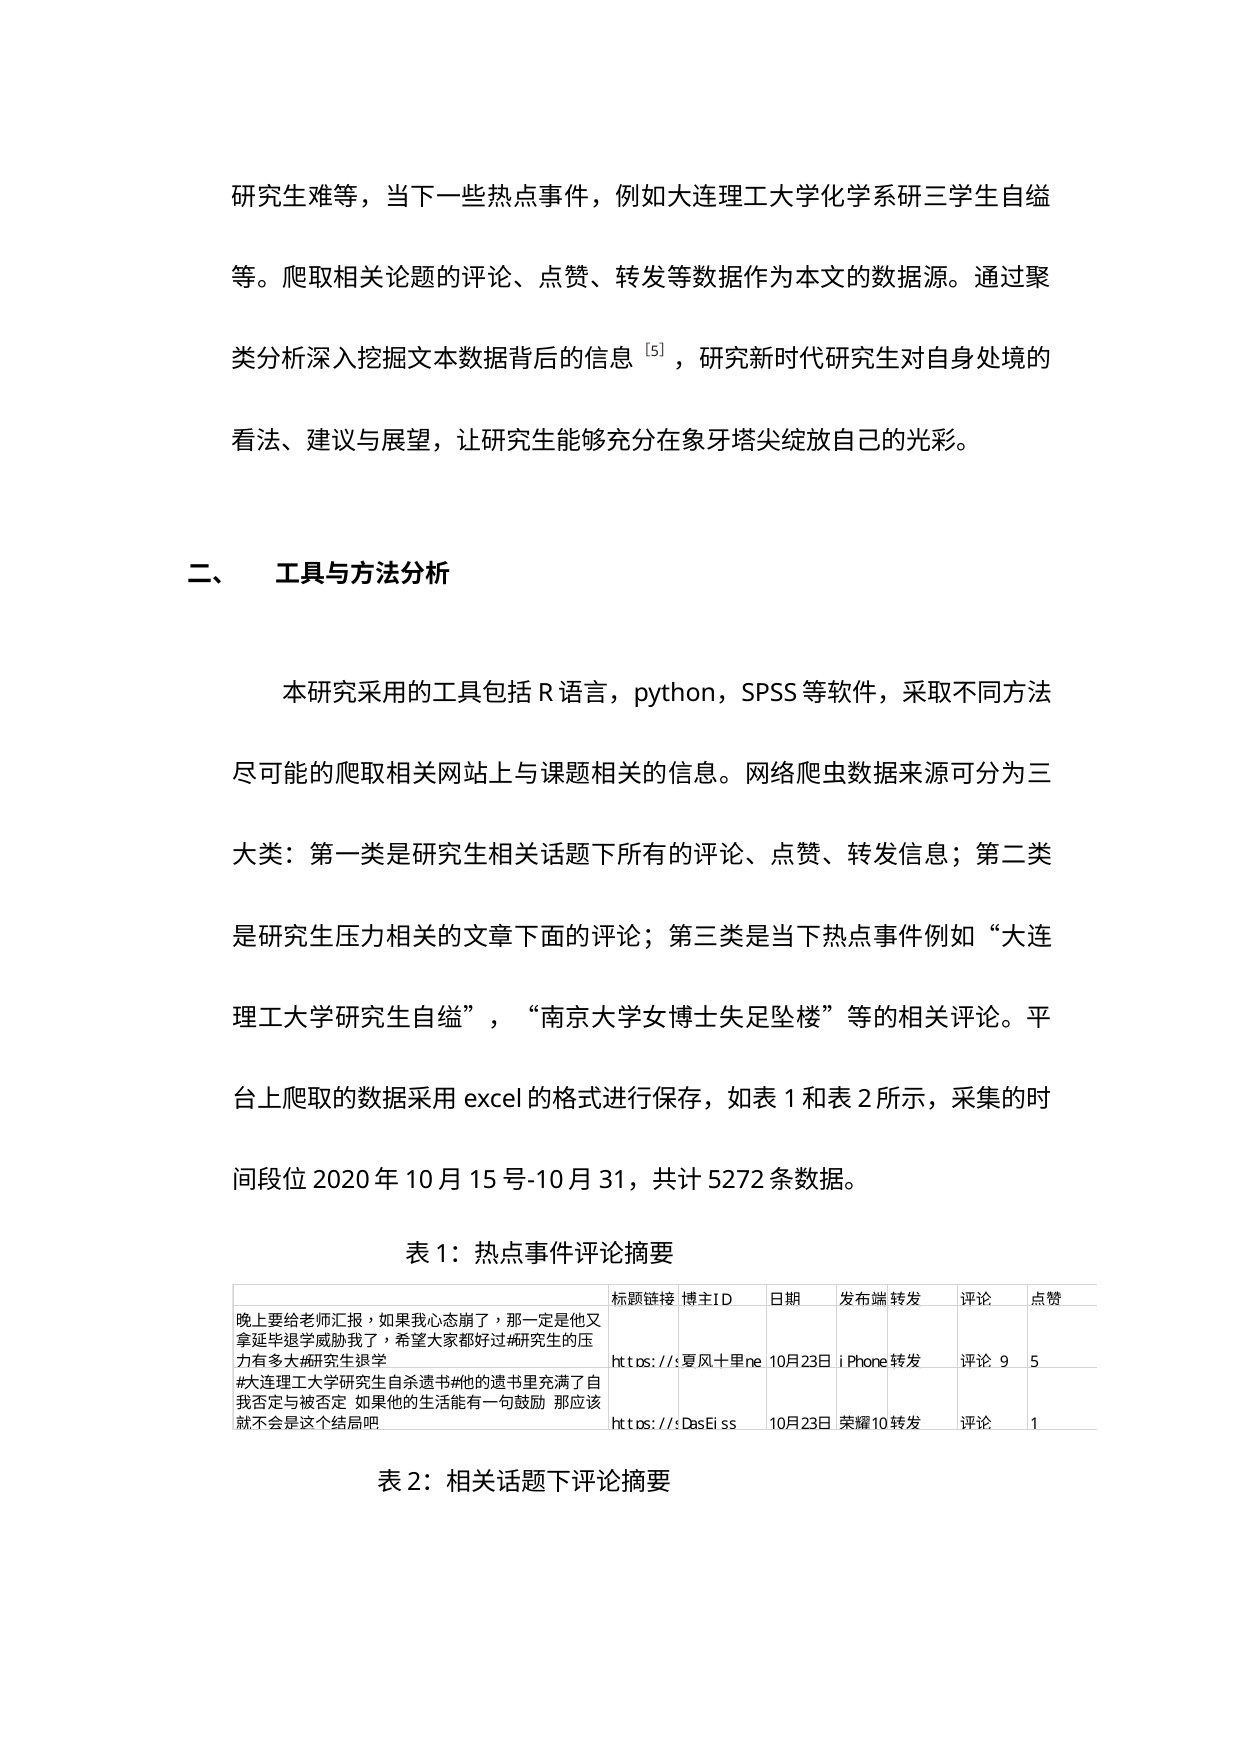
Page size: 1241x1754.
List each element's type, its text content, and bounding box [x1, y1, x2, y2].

list 表1：热点事件评论摘要 [232, 1219, 1053, 1284]
list 表2：相关话题下评论摘要 [232, 1447, 1053, 1512]
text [231, 162, 1053, 471]
subtitle 工具与方法分析 [187, 539, 1053, 604]
list 本研究采用的工具包括R语言，python，SPSS等软件，采取不同方法尽可能的爬取相关网站上与课题相关的信息。网络爬虫数据来源可分为三大类：第一类是研究生相关话题下所有的评论、点赞、转发信息；第二类是研究生压力相关的文章下面的评论；第三类是当下热点事件例如“大连理工大学研究生自缢”，“南京大学女博士失足坠楼”等的相关评论。平台上爬取的数据采用excel的格式进行保存，如表1和表2所示，采集的时间段位2020年10月15号-10月31，共计5272条数据。 [232, 658, 1053, 1210]
